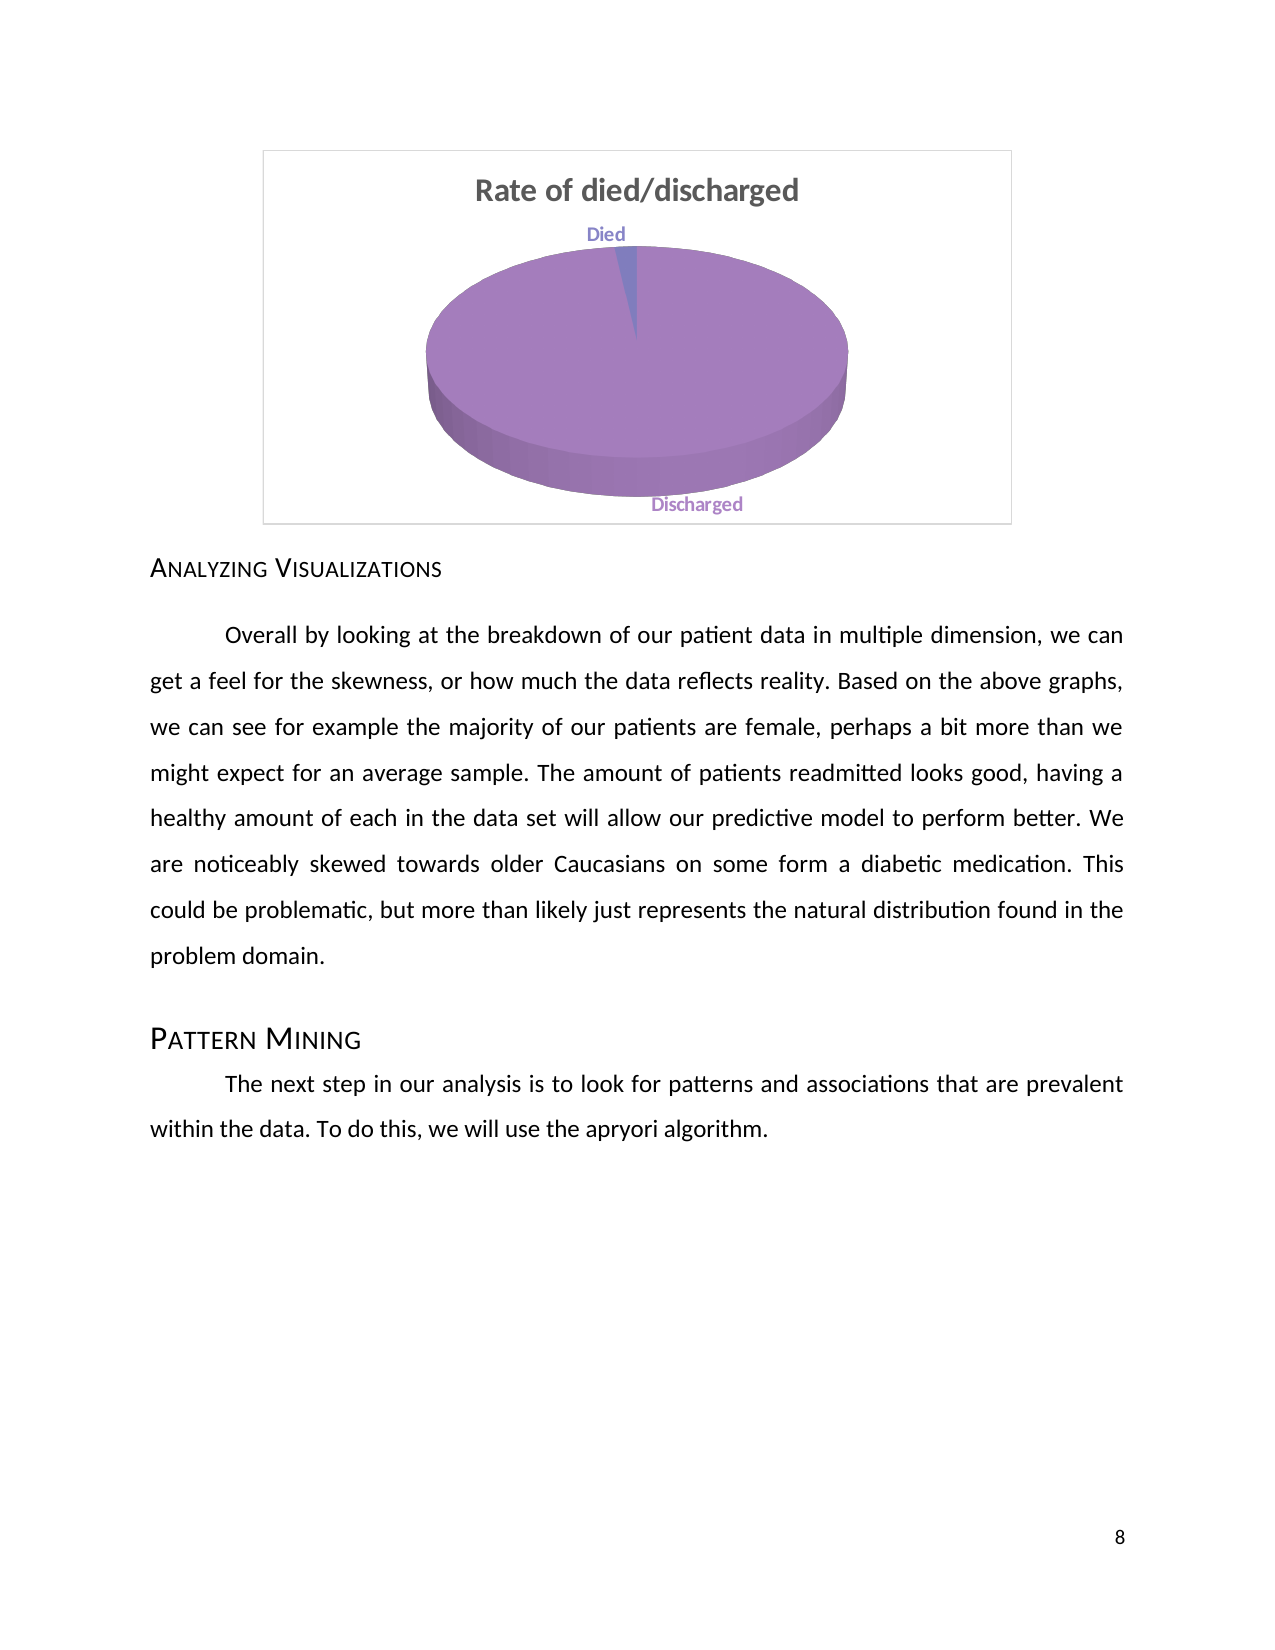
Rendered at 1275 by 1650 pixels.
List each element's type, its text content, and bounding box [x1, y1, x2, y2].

text Overall by looking at the breakdown of our patient data in multiple dimension, we can get a feel for the skewness, or how much the data reflects reality. Based on the above graphs, we can see for example the majority of our patients are female, perhaps a bit more than we might expect for an average sample. The amount of patients readmitted looks good, having a healthy amount of each in the data set will allow our predictive model to perform better. We are noticeably skewed towards older Caucasians on some form a diabetic medication. This could be problematic, but more than likely just represents the natural distribution found in the problem domain. [150, 620, 1125, 970]
subtitle Analyzing Visualizations [150, 549, 1125, 585]
subtitle Pattern Mining [150, 1017, 1125, 1057]
text The next step in our analysis is to look for patterns and associations that are prevalent within the data. To do this, we will use the apryori algorithm. [150, 1068, 1125, 1144]
